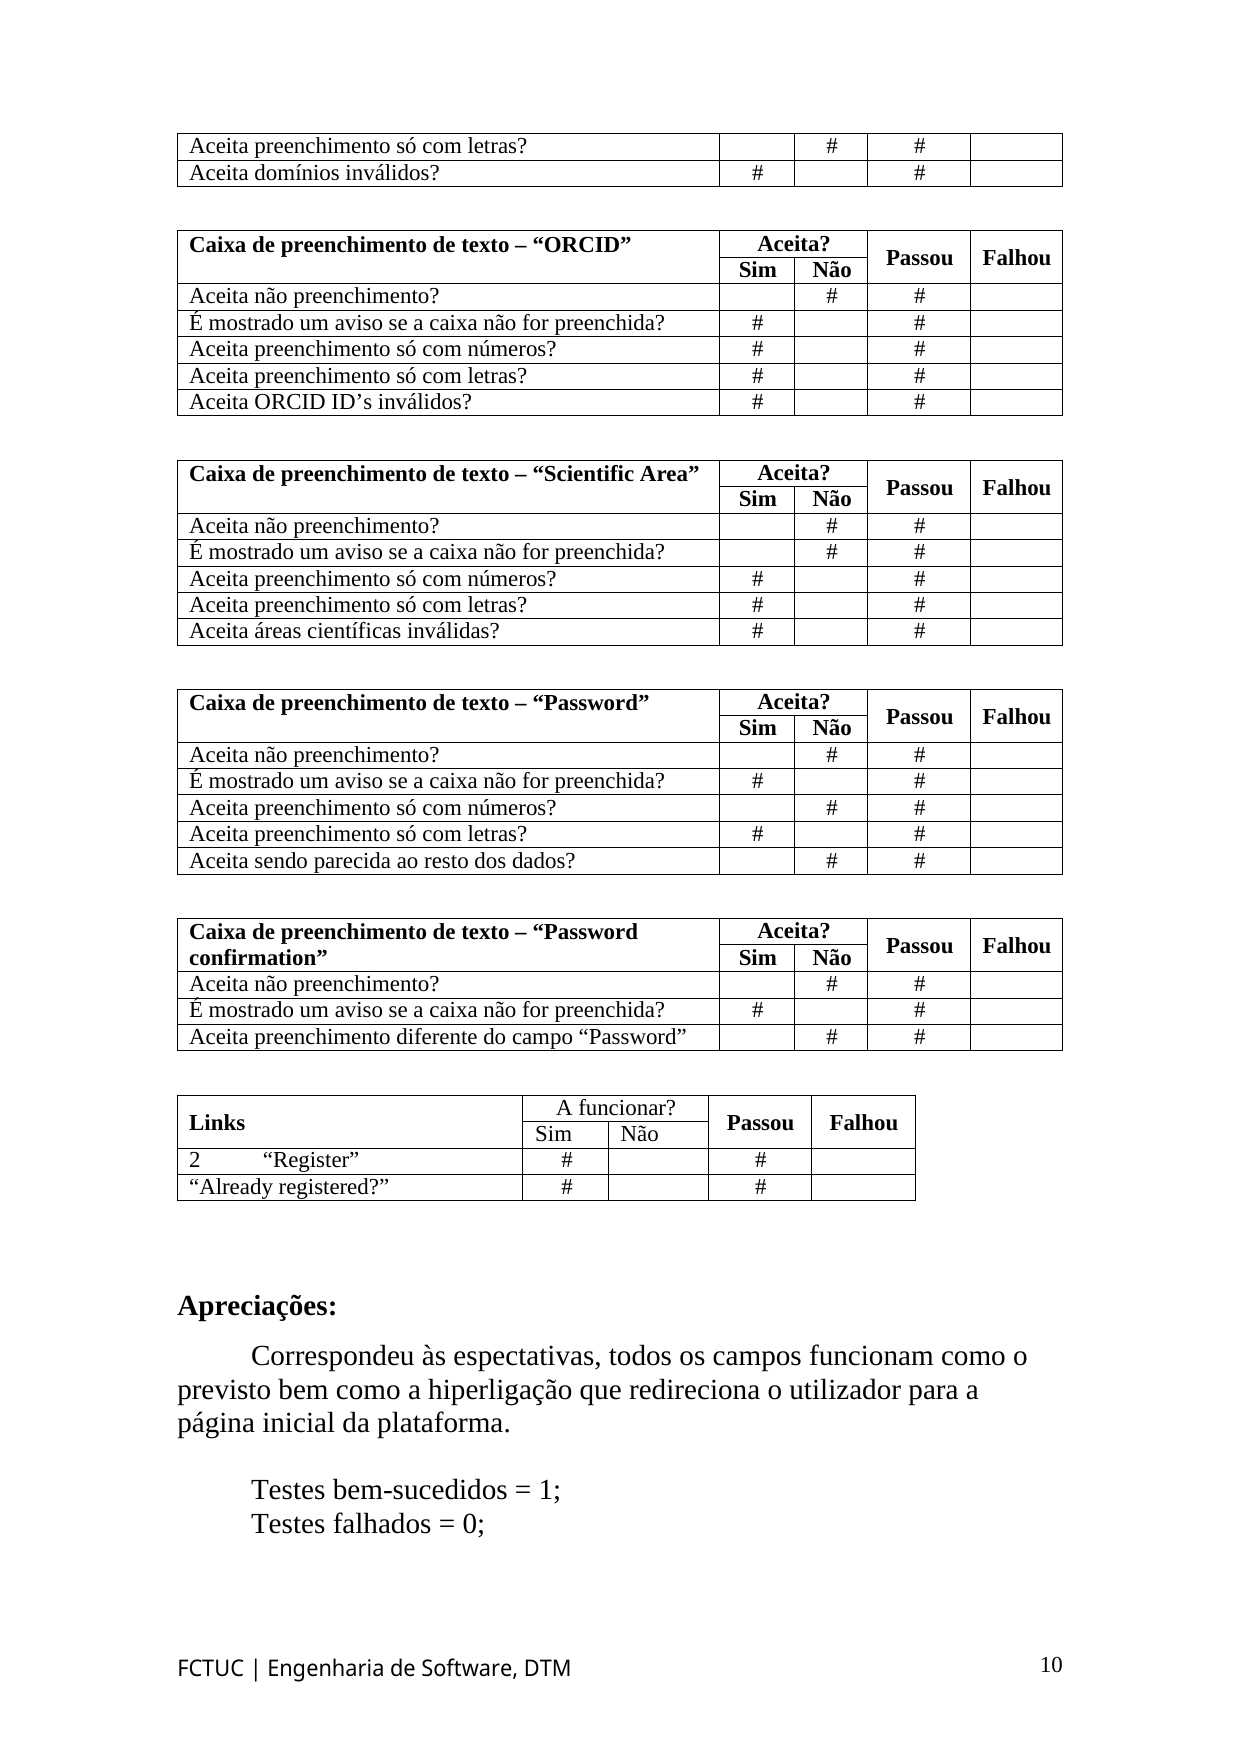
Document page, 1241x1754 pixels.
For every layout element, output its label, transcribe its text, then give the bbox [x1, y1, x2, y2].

table_cell # [868, 390, 970, 415]
table_header Aceita? [720, 690, 867, 715]
table_header # [795, 134, 867, 160]
table_cell # [795, 514, 867, 539]
table_cell Aceita preenchimento só com números? [178, 567, 719, 592]
table_cell Aceita ORCID ID’s inválidos? [178, 390, 719, 415]
table_cell [720, 848, 794, 874]
table_cell Sim [523, 1122, 608, 1147]
table_cell # [868, 337, 970, 362]
table_cell Aceita preenchimento só com letras? [178, 593, 719, 618]
table_cell # [868, 311, 970, 336]
table_cell [971, 848, 1062, 874]
table_cell [971, 311, 1062, 336]
table_header Aceita? [720, 231, 867, 257]
table_header [971, 134, 1062, 160]
table_cell # [868, 540, 970, 566]
table_cell [812, 1149, 915, 1174]
table_header Passou [868, 461, 970, 513]
table_header [720, 134, 794, 160]
table_header Passou [868, 690, 970, 742]
table_cell # [720, 161, 794, 186]
table_cell [971, 593, 1062, 618]
table_header Caixa de preenchimento de texto – “Password” [178, 690, 719, 742]
table_cell Aceita não preenchimento? [178, 743, 719, 768]
table_header Aceita? [720, 461, 867, 486]
table_cell [971, 999, 1062, 1024]
table_header Passou [709, 1096, 811, 1147]
table_cell Aceita sendo parecida ao resto dos dados? [178, 848, 719, 874]
table_cell # [868, 514, 970, 539]
table_cell Aceita preenchimento só com letras? [178, 364, 719, 389]
table_cell [971, 540, 1062, 566]
table_cell # [795, 1025, 867, 1050]
table_cell [609, 1149, 708, 1174]
text Correspondeu às espectativas, todos os campos funcionam como o previsto bem como a hiperligação que redireciona o utilizador para a página inicial da plataforma. [177, 1338, 1051, 1439]
table_cell [795, 364, 867, 389]
table_cell [971, 514, 1062, 539]
table_cell # [868, 769, 970, 794]
table_cell # [868, 161, 970, 186]
table_cell Não [795, 716, 867, 742]
table_cell # [795, 540, 867, 566]
table_cell Aceita não preenchimento? [178, 514, 719, 539]
table_cell [795, 337, 867, 362]
table_cell [812, 1175, 915, 1200]
table_cell # [868, 999, 970, 1024]
table_cell Não [795, 487, 867, 513]
table_cell Aceita não preenchimento? [178, 972, 719, 997]
table_cell [971, 795, 1062, 821]
table_cell É mostrado um aviso se a caixa não for preenchida? [178, 999, 719, 1024]
table_cell Aceita preenchimento só com números? [178, 795, 719, 821]
table_header # [868, 134, 970, 160]
table_header Caixa de preenchimento de texto – “ORCID” [178, 231, 719, 283]
table_header Falhou [971, 690, 1062, 742]
table_header A funcionar? [523, 1096, 708, 1121]
table_header Aceita preenchimento só com letras? [178, 134, 719, 160]
table_cell # [720, 619, 794, 645]
table_cell Aceita preenchimento só com números? [178, 337, 719, 362]
table_cell # [868, 593, 970, 618]
table_cell # [868, 743, 970, 768]
table_cell # [720, 337, 794, 362]
table_cell [971, 364, 1062, 389]
table_cell [795, 567, 867, 592]
table_cell Aceita áreas científicas inválidas? [178, 619, 719, 645]
table_cell [720, 1025, 794, 1050]
table_cell # [795, 972, 867, 997]
table_cell # [720, 567, 794, 592]
table_cell [795, 593, 867, 618]
table_cell Aceita não preenchimento? [178, 284, 719, 310]
table_cell # [868, 822, 970, 847]
table_header Links [178, 1096, 522, 1147]
table_cell [971, 619, 1062, 645]
table_cell # [709, 1175, 811, 1200]
table_cell # [523, 1149, 608, 1174]
table_cell # [795, 795, 867, 821]
table_cell [720, 972, 794, 997]
table_header Passou [868, 919, 970, 971]
table_cell Não [795, 945, 867, 971]
table_cell # [795, 848, 867, 874]
table_cell [971, 1025, 1062, 1050]
table_cell [795, 822, 867, 847]
table_cell [971, 743, 1062, 768]
table_cell [720, 540, 794, 566]
table_cell Não [795, 258, 867, 283]
table_cell [971, 567, 1062, 592]
table_cell É mostrado um aviso se a caixa não for preenchida? [178, 311, 719, 336]
table_cell [971, 390, 1062, 415]
table_cell “Already registered?” [178, 1175, 522, 1200]
table_cell Aceita preenchimento diferente do campo “Password” [178, 1025, 719, 1050]
table_cell [720, 795, 794, 821]
table_cell É mostrado um aviso se a caixa não for preenchida? [178, 769, 719, 794]
table_cell [795, 390, 867, 415]
table_cell Aceita domínios inválidos? [178, 161, 719, 186]
table_cell [795, 161, 867, 186]
table_header Falhou [812, 1096, 915, 1147]
table_cell [971, 284, 1062, 310]
table_header Aceita? [720, 919, 867, 944]
table_header Caixa de preenchimento de texto – “Password confirmation” [178, 919, 719, 971]
table_cell # [868, 284, 970, 310]
table_cell # [795, 284, 867, 310]
table_cell # [523, 1175, 608, 1200]
table_cell # [795, 743, 867, 768]
table_cell # [720, 311, 794, 336]
table_cell # [868, 1025, 970, 1050]
table_cell [795, 311, 867, 336]
table_cell # [720, 390, 794, 415]
table_cell Não [609, 1122, 708, 1147]
table_cell Sim [720, 258, 794, 283]
text Testes falhados = 0; [177, 1506, 1041, 1539]
table_cell Sim [720, 945, 794, 971]
table_cell 2 “Register” [178, 1149, 522, 1174]
table_cell # [868, 972, 970, 997]
table_cell # [868, 619, 970, 645]
table_header Falhou [971, 461, 1062, 513]
table_cell # [868, 848, 970, 874]
text Testes bem-sucedidos = 1; [251, 1439, 1041, 1506]
table_cell [795, 769, 867, 794]
table_cell [720, 284, 794, 310]
table_cell [971, 161, 1062, 186]
table_cell # [868, 795, 970, 821]
table_cell # [720, 822, 794, 847]
table_cell Sim [720, 487, 794, 513]
subtitle Apreciações: [177, 1288, 1151, 1321]
table_cell # [720, 999, 794, 1024]
table_header Falhou [971, 919, 1062, 971]
table_cell [720, 514, 794, 539]
table_header Passou [868, 231, 970, 283]
table_cell [971, 822, 1062, 847]
table_cell # [720, 769, 794, 794]
table_cell Sim [720, 716, 794, 742]
table_cell [720, 743, 794, 768]
table_cell # [868, 364, 970, 389]
table_cell Aceita preenchimento só com letras? [178, 822, 719, 847]
table_cell É mostrado um aviso se a caixa não for preenchida? [178, 540, 719, 566]
table_cell [609, 1175, 708, 1200]
table_header Falhou [971, 231, 1062, 283]
table_cell # [709, 1149, 811, 1174]
table_header Caixa de preenchimento de texto – “Scientific Area” [178, 461, 719, 513]
table_cell # [868, 567, 970, 592]
table_cell # [720, 593, 794, 618]
table_cell [795, 999, 867, 1024]
table_cell [971, 972, 1062, 997]
table_cell [971, 769, 1062, 794]
table_cell # [720, 364, 794, 389]
table_cell [795, 619, 867, 645]
table_cell [971, 337, 1062, 362]
